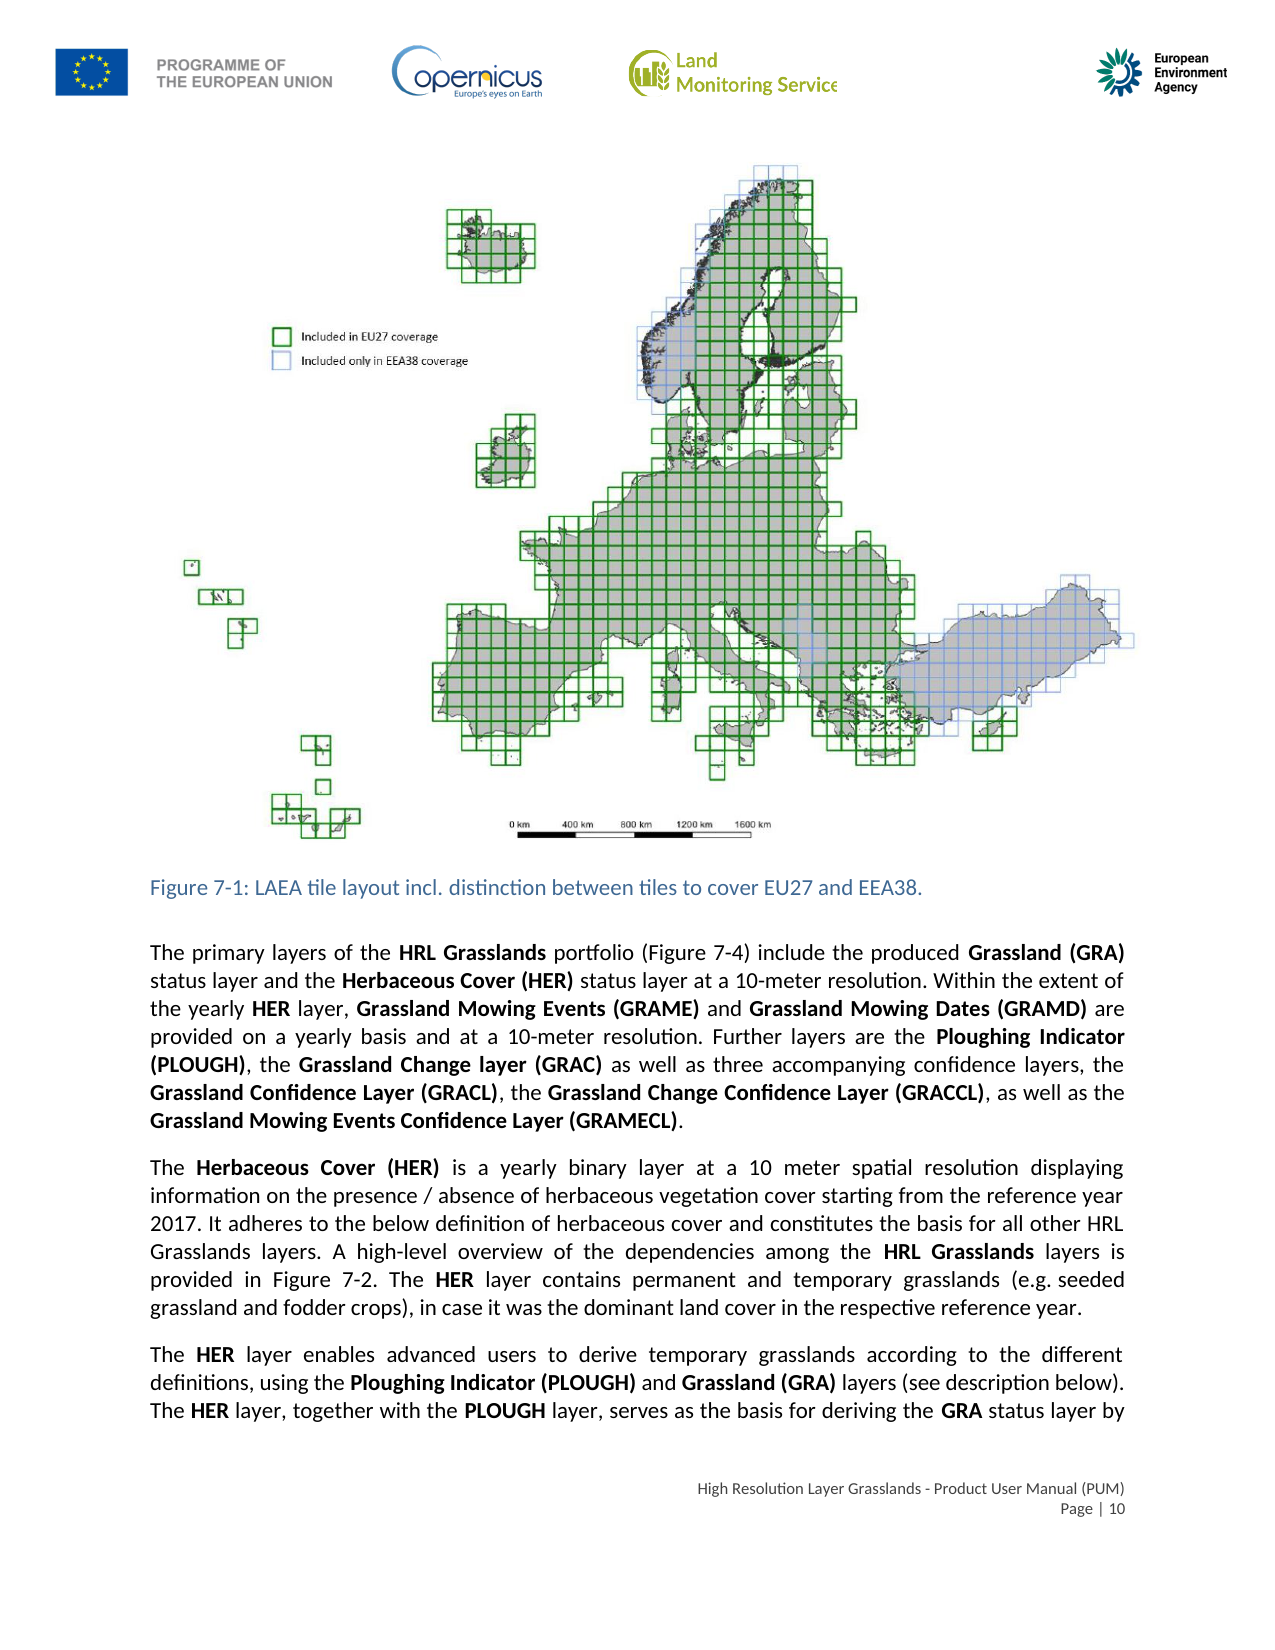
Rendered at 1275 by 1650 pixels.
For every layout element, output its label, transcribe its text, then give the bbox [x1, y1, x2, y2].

picture [1094, 46, 1228, 97]
text The primary layers of the HRL Grasslands portfolio (Figure 7-4) include the produced Grassland (GRA) status layer and the Herbaceous Cover (HER) status layer at a 10-meter resolution. Within the extent of the yearly HER layer, Grassland Mowing Events (GRAME) and Grassland Mowing Dates (GRAMD) are provided on a yearly basis and at a 10-meter resolution. Further layers are the Ploughing Indicator (PLOUGH), the Grassland Change layer (GRAC) as well as three accompanying confidence layers, the Grassland Confidence Layer (GRACL), the Grassland Change Confidence Layer (GRACCL), as well as the Grassland Mowing Events Confidence Layer (GRAMECL). [150, 938, 1125, 1134]
picture [628, 50, 837, 97]
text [150, 1340, 1125, 1424]
text The Herbaceous Cover (HER) is a yearly binary layer at a 10 meter spatial resolution displaying information on the presence / absence of herbaceous vegetation cover starting from the reference year 2017. It adheres to the below definition of herbaceous cover and constitutes the basis for all other HRL Grasslands layers. A high-level overview of the dependencies among the HRL Grasslands layers is provided in Figure 7-2. The HER layer contains permanent and temporary grasslands (e.g. seeded grassland and fodder crops), in case it was the dominant land cover in the respective reference year. [150, 1153, 1125, 1321]
picture [29, 21, 351, 124]
text Figure 7-1: LAEA tile layout incl. distinction between tiles to cover EU27 and EEA38. [150, 873, 1125, 901]
picture [168, 150, 1144, 848]
picture [371, 15, 560, 130]
